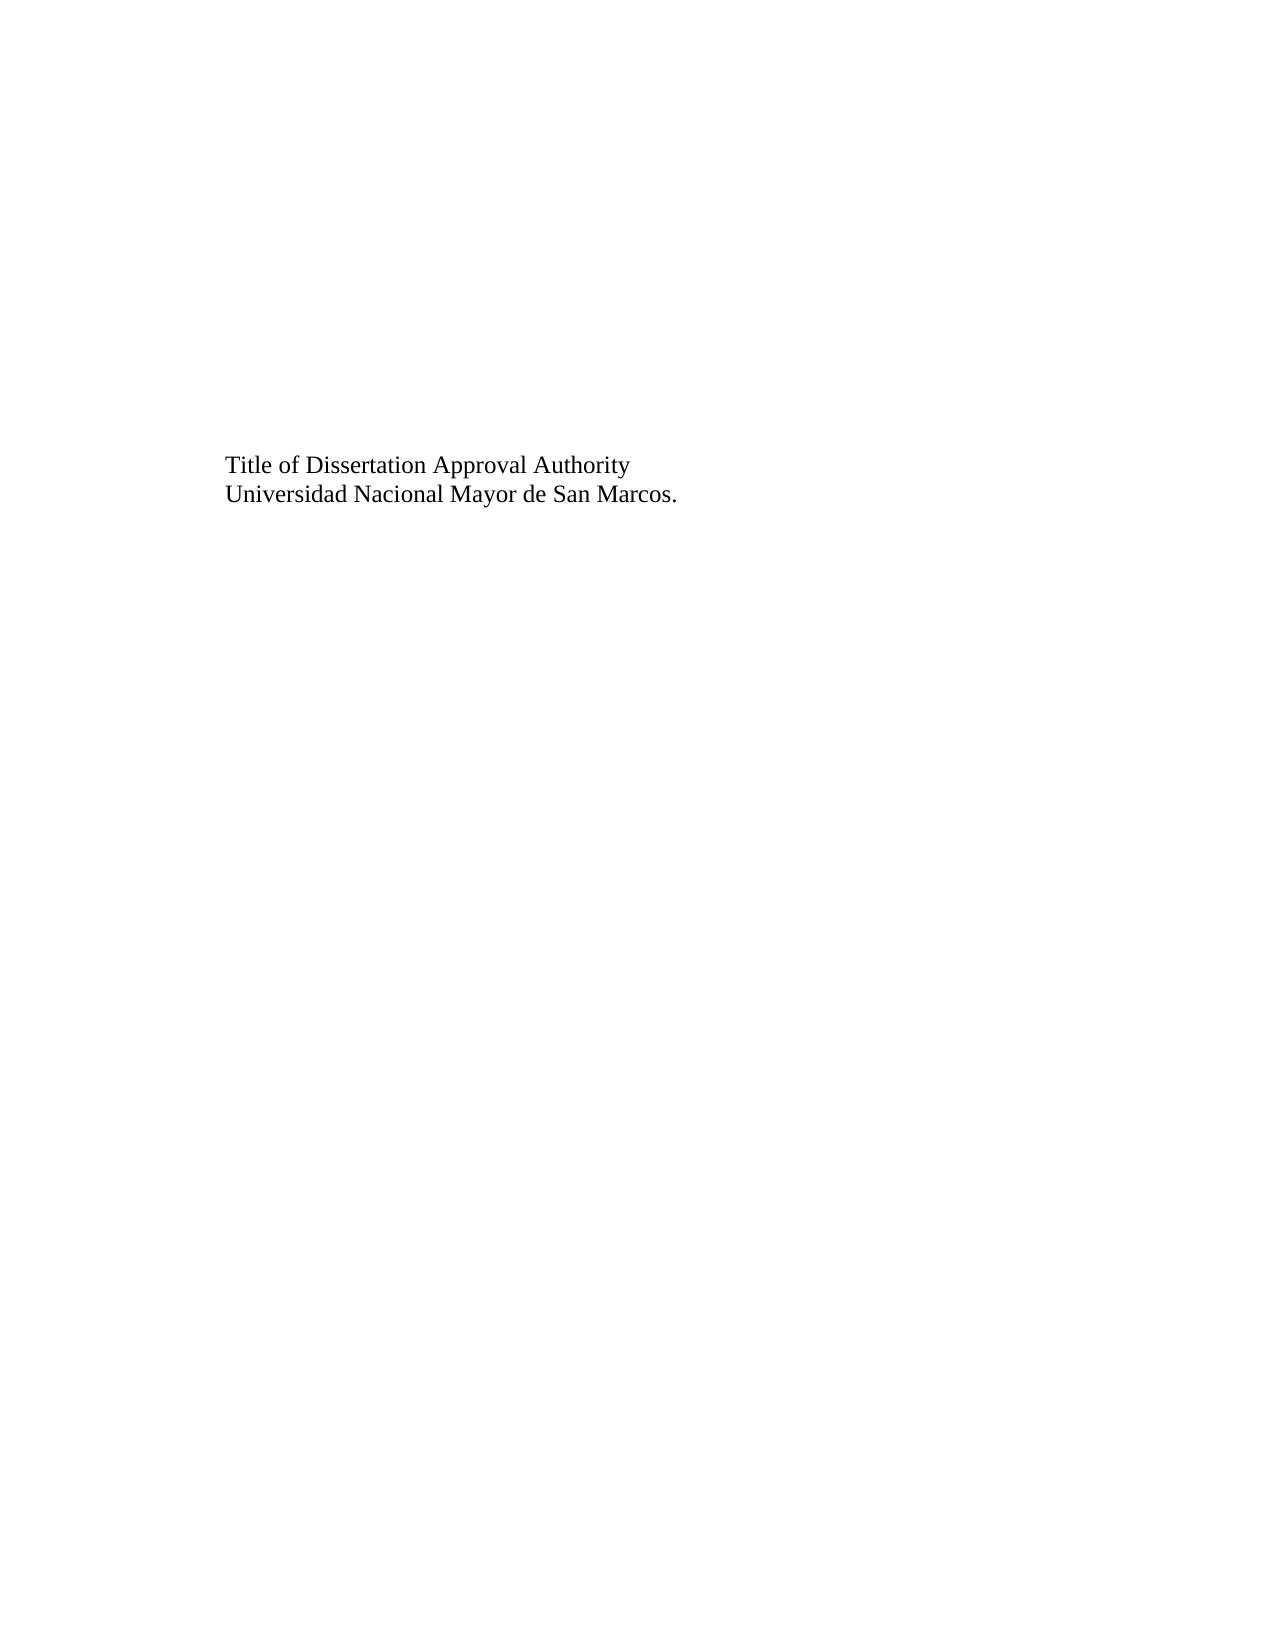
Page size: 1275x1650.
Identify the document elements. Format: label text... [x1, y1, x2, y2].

text Title of Dissertation Approval Authority Universidad Nacional Mayor de San Marcos. [225, 450, 1125, 507]
